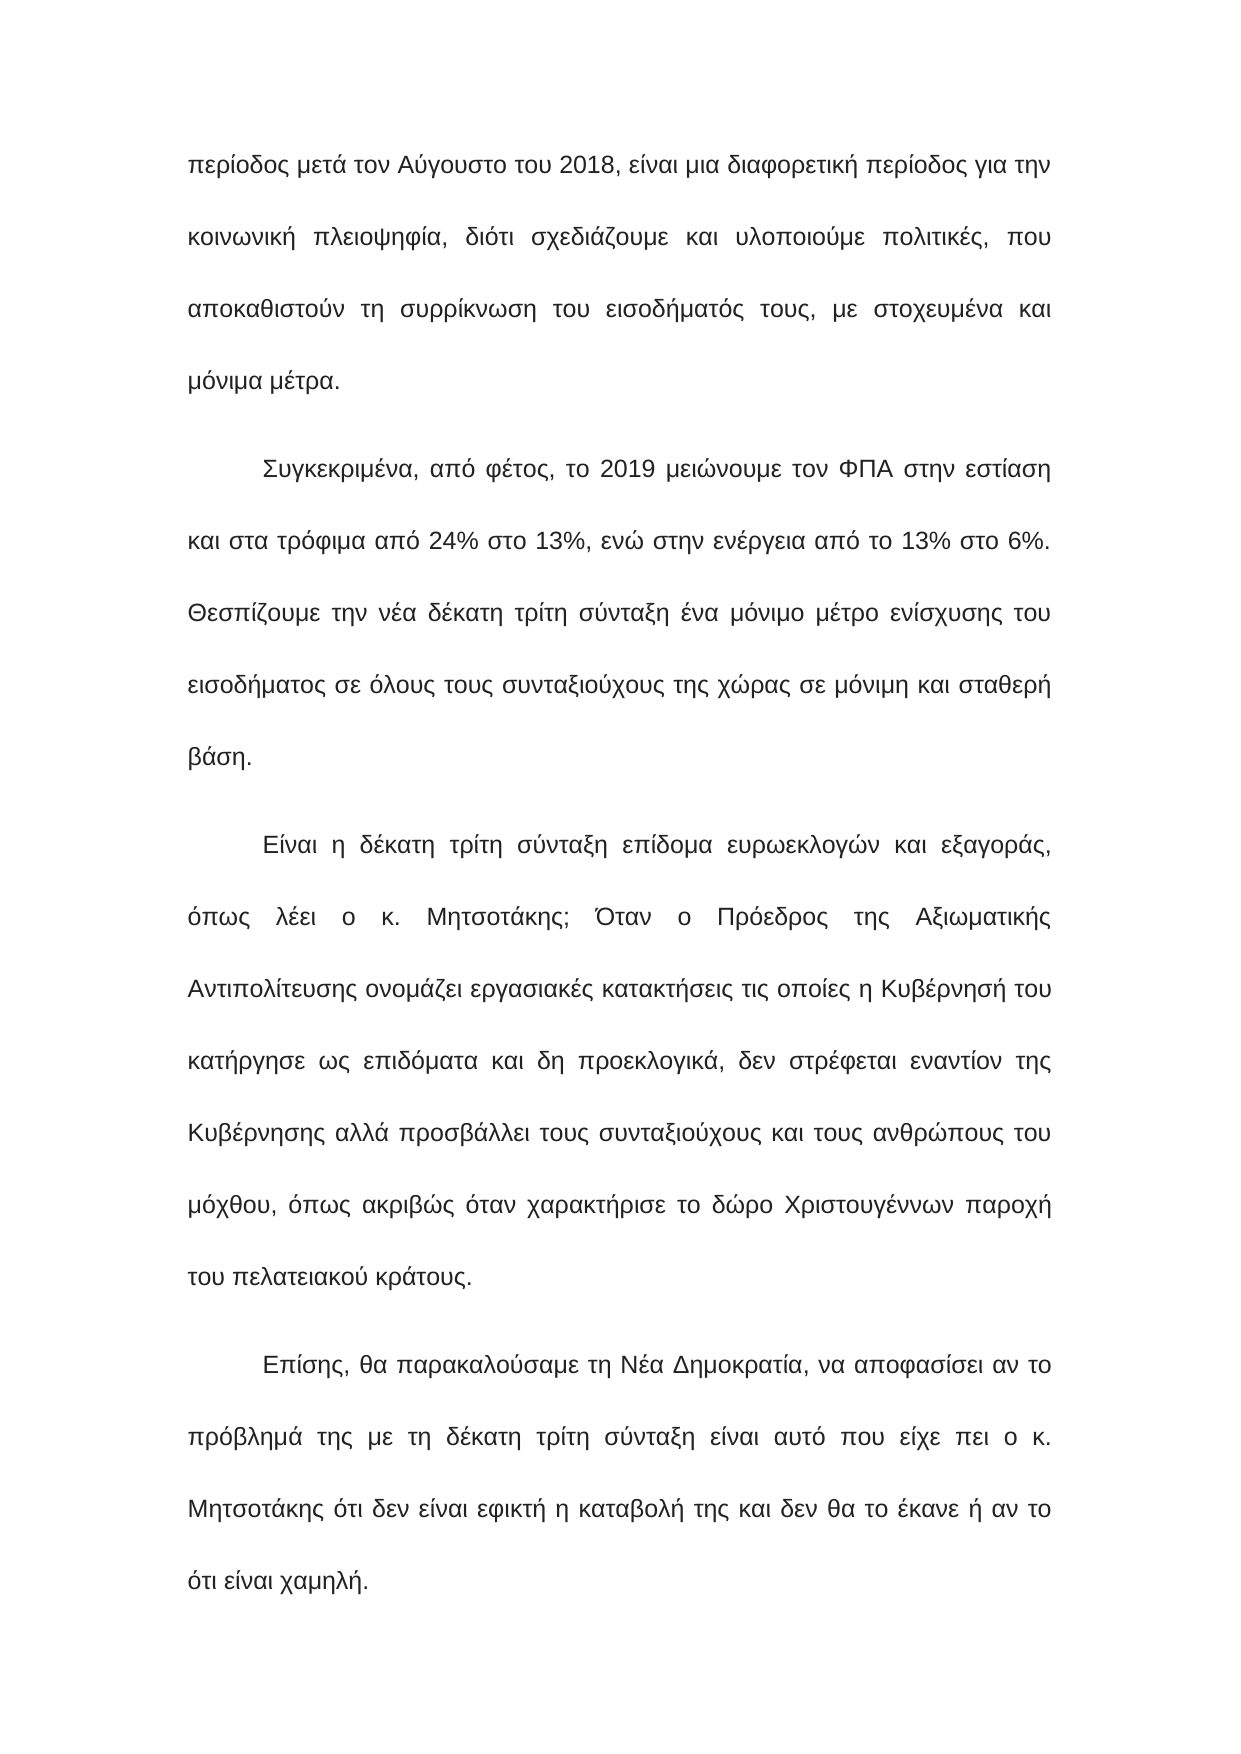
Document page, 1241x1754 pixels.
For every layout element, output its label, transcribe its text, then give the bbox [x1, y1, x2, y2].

text Επίσης, θα παρακαλούσαμε τη Νέα Δημοκρατία, να αποφασίσει αν το πρόβλημά της με τη δέκατη τρίτη σύνταξη είναι αυτό που είχε πει ο κ. Μητσοτάκης ότι δεν είναι εφικτή η καταβολή της και δεν θα το έκανε ή αν το ότι είναι χαμηλή. [187, 1350, 1053, 1594]
text Είναι η δέκατη τρίτη σύνταξη επίδομα ευρωεκλογών και εξαγοράς, όπως λέει ο κ. Μητσοτάκης; Όταν ο Πρόεδρος της Αξιωματικής Αντιπολίτευσης ονομάζει εργασιακές κατακτήσεις τις οποίες η Κυβέρνησή του κατήργησε ως επιδόματα και δη προεκλογικά, δεν στρέφεται εναντίον της Κυβέρνησης αλλά προσβάλλει τους συνταξιούχους και τους ανθρώπους του μόχθου, όπως ακριβώς όταν χαρακτήρισε το δώρο Χριστουγέννων παροχή του πελατειακού κράτους. [187, 830, 1053, 996]
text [187, 150, 1053, 394]
text Είναι η δέκατη τρίτη σύνταξη επίδομα ευρωεκλογών και εξαγοράς, όπως λέει ο κ. Μητσοτάκης; Όταν ο Πρόεδρος της Αξιωματικής Αντιπολίτευσης ονομάζει εργασιακές κατακτήσεις τις οποίες η Κυβέρνησή του κατήργησε ως επιδόματα και δη προεκλογικά, δεν στρέφεται εναντίον της Κυβέρνησης αλλά προσβάλλει τους συνταξιούχους και τους ανθρώπους του μόχθου, όπως ακριβώς όταν χαρακτήρισε το δώρο Χριστουγέννων παροχή του πελατειακού κράτους. [187, 997, 1053, 1290]
text Συγκεκριμένα, από φέτος, το 2019 μειώνουμε τον ΦΠΑ στην εστίαση και στα τρόφιμα από 24% στο 13%, ενώ στην ενέργεια από το 13% στο 6%. Θεσπίζουμε την νέα δέκατη τρίτη σύνταξη ένα μόνιμο μέτρο ενίσχυσης του εισοδήματος σε όλους τους συνταξιούχους της χώρας σε μόνιμη και σταθερή βάση. [187, 454, 1053, 770]
